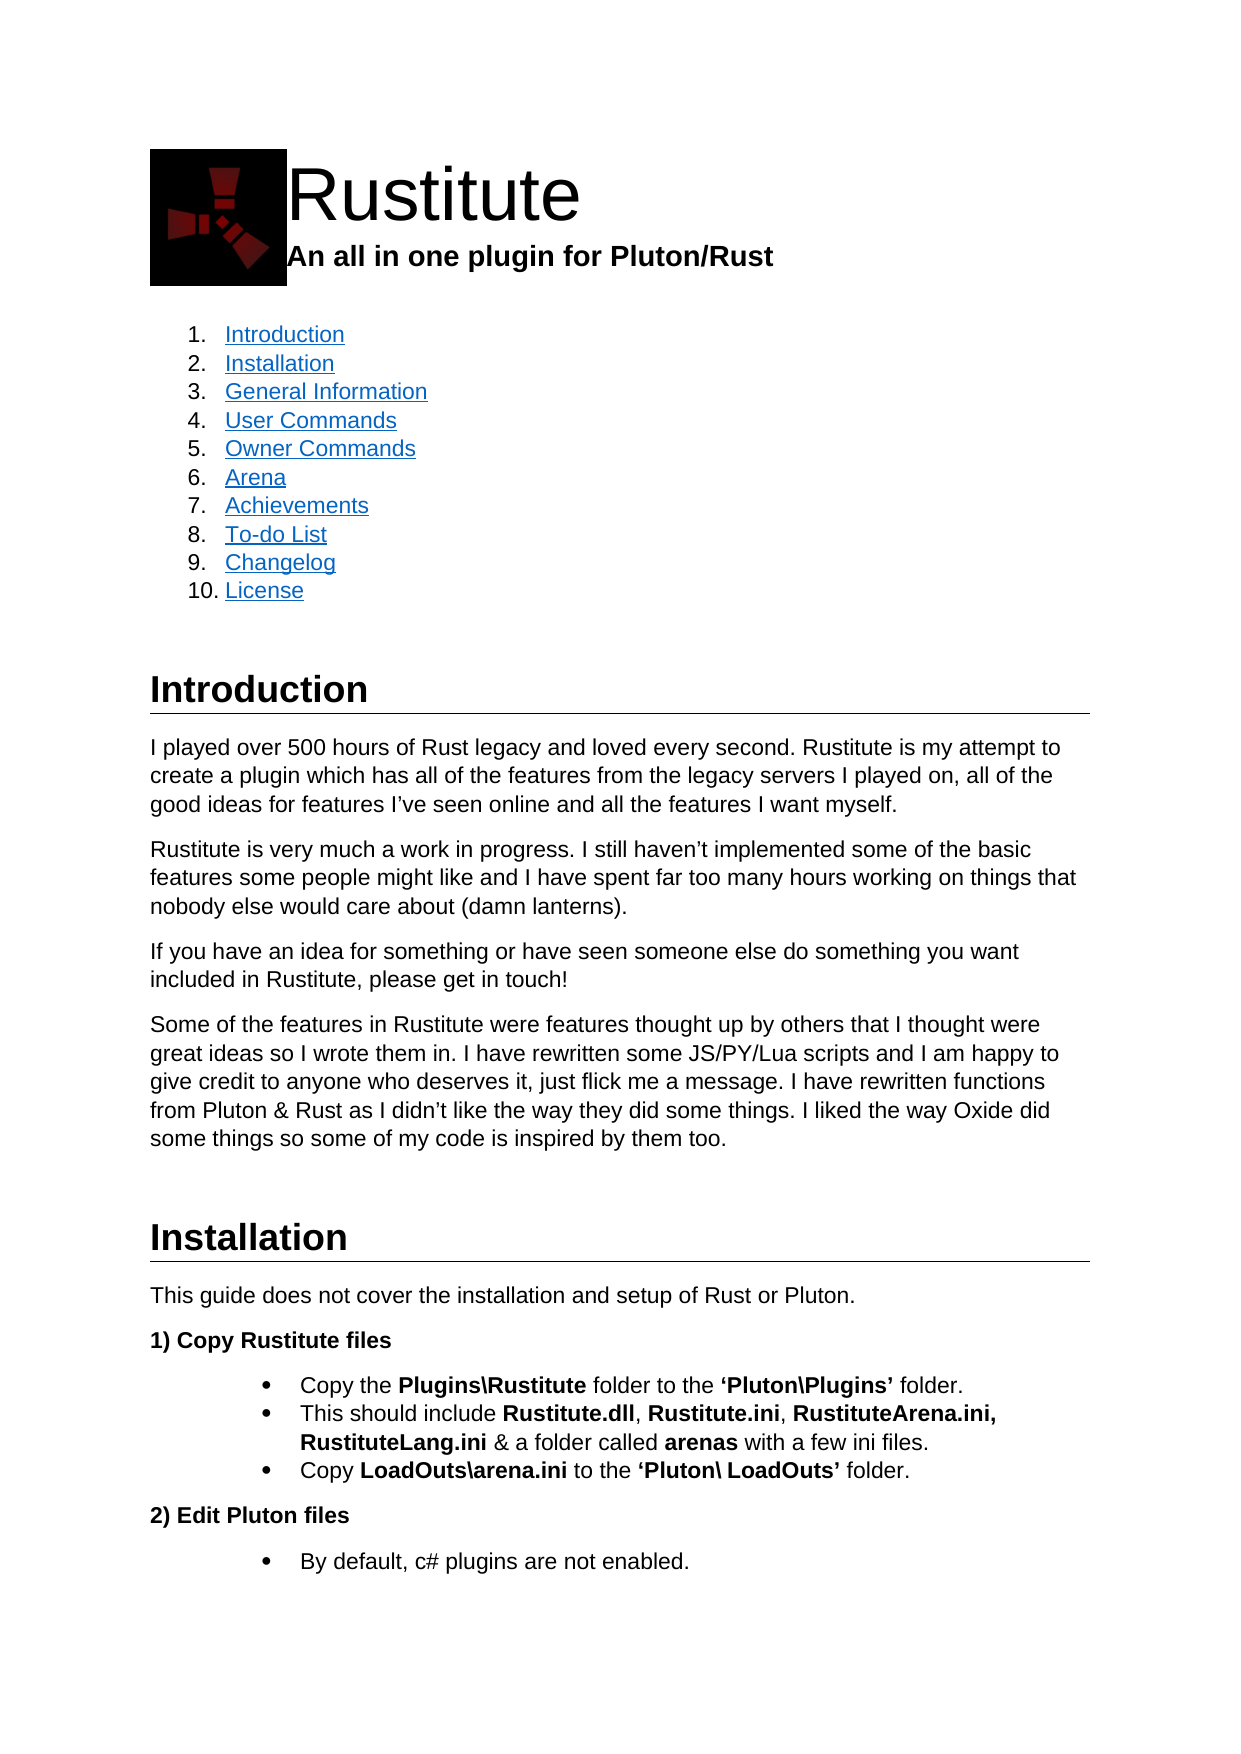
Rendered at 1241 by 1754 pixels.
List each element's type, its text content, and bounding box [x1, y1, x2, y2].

list This should include Rustitute.dll, Rustitute.ini, RustituteArena.ini, RustituteLang.ini & a folder called arenas with a few ini files. [262, 1400, 1090, 1455]
text This guide does not cover the installation and setup of Rust or Pluton. [150, 1282, 1090, 1308]
list Arena [187, 464, 1090, 490]
list Copy LoadOuts\arena.ini to the ‘Pluton\ LoadOuts’ folder. [262, 1457, 1090, 1484]
text If you have an idea for something or have seen someone else do something you want included in Rustitute, please get in touch! [150, 938, 1090, 993]
text Rustitute An all in one plugin for Pluton/Rust [150, 150, 1090, 303]
list Copy the Plugins\Rustitute folder to the ‘Pluton\Plugins’ folder. [262, 1372, 1090, 1398]
list General Information [187, 378, 1090, 405]
list By default, c# plugins are not enabled. [262, 1548, 1090, 1574]
text Installation [150, 1215, 1090, 1261]
list User Commands [187, 407, 1090, 433]
text 2) Edit Pluton files [150, 1502, 1090, 1529]
list Introduction [187, 321, 1090, 348]
list Owner Commands [187, 435, 1090, 462]
text Some of the features in Rustitute were features thought up by others that I thought were great ideas so I wrote them in. I have rewritten some JS/PY/Lua scripts and I am happy to give credit to anyone who deserves it, just flick me a message. I have rewritten functions from Pluton & Rust as I didn’t like the way they did some things. I liked the way Oxide did some things so some of my code is inspired by them too. [150, 1011, 1090, 1152]
list Changelog [187, 549, 1090, 575]
list Installation [187, 350, 1090, 376]
text I played over 500 hours of Rust legacy and loved every second. Rustitute is my attempt to create a plugin which has all of the features from the legacy servers I played on, all of the good ideas for features I’ve seen online and all the features I want myself. [150, 734, 1090, 817]
list To-do List [187, 521, 1090, 547]
picture [150, 149, 287, 286]
text Rustitute is very much a work in progress. I still haven’t implemented some of the basic features some people might like and I have spent far too many hours working on things that nobody else would care about (damn lanterns). [150, 836, 1090, 919]
text 1) Copy Rustitute files [150, 1327, 1090, 1353]
text Introduction [150, 668, 1090, 713]
list Achievements [187, 492, 1090, 518]
list License [187, 577, 1090, 604]
